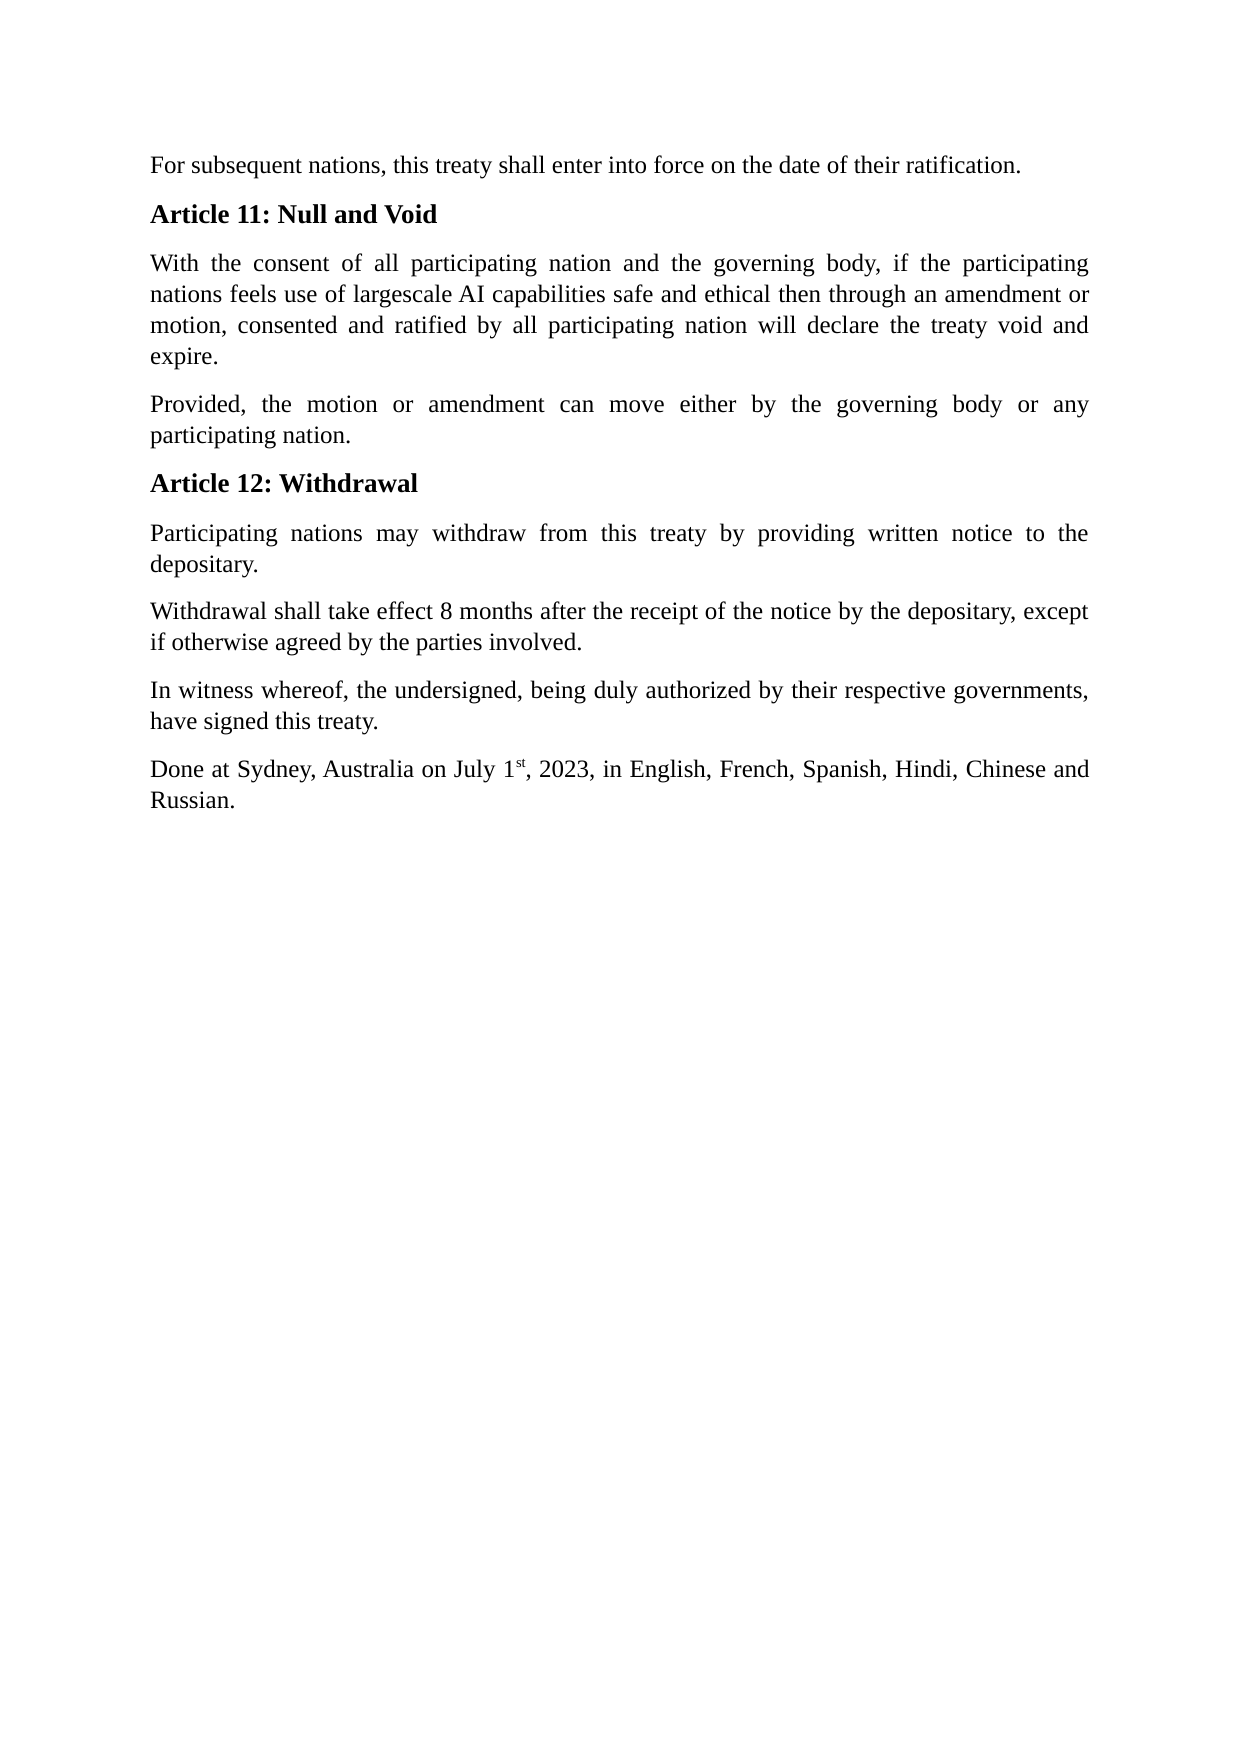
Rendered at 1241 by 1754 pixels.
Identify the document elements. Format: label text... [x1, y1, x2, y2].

text Withdrawal shall take effect 8 months after the receipt of the notice by the depositary, except if otherwise agreed by the parties involved. [150, 596, 1090, 656]
text Participating nations may withdraw from this treaty by providing written notice to the depositary. [150, 518, 1090, 577]
text Article 11: Null and Void [150, 198, 1090, 229]
text Provided, the motion or amendment can move either by the governing body or any participating nation. [150, 389, 1090, 448]
text Article 12: Withdrawal [150, 467, 1090, 499]
text In witness whereof, the undersigned, being duly authorized by their respective governments, have signed this treaty. [150, 675, 1090, 735]
text For subsequent nations, this treaty shall enter into force on the date of their ratification. [150, 150, 1090, 179]
text With the consent of all participating nation and the governing body, if the participating nations feels use of largescale AI capabilities safe and ethical then through an amendment or motion, consented and ratified by all participating nation will declare the treaty void and expire. [150, 248, 1090, 370]
text Done at Sydney, Australia on July 1st, 2023, in English, French, Spanish, Hindi, Chinese and Russian. [150, 754, 1090, 814]
